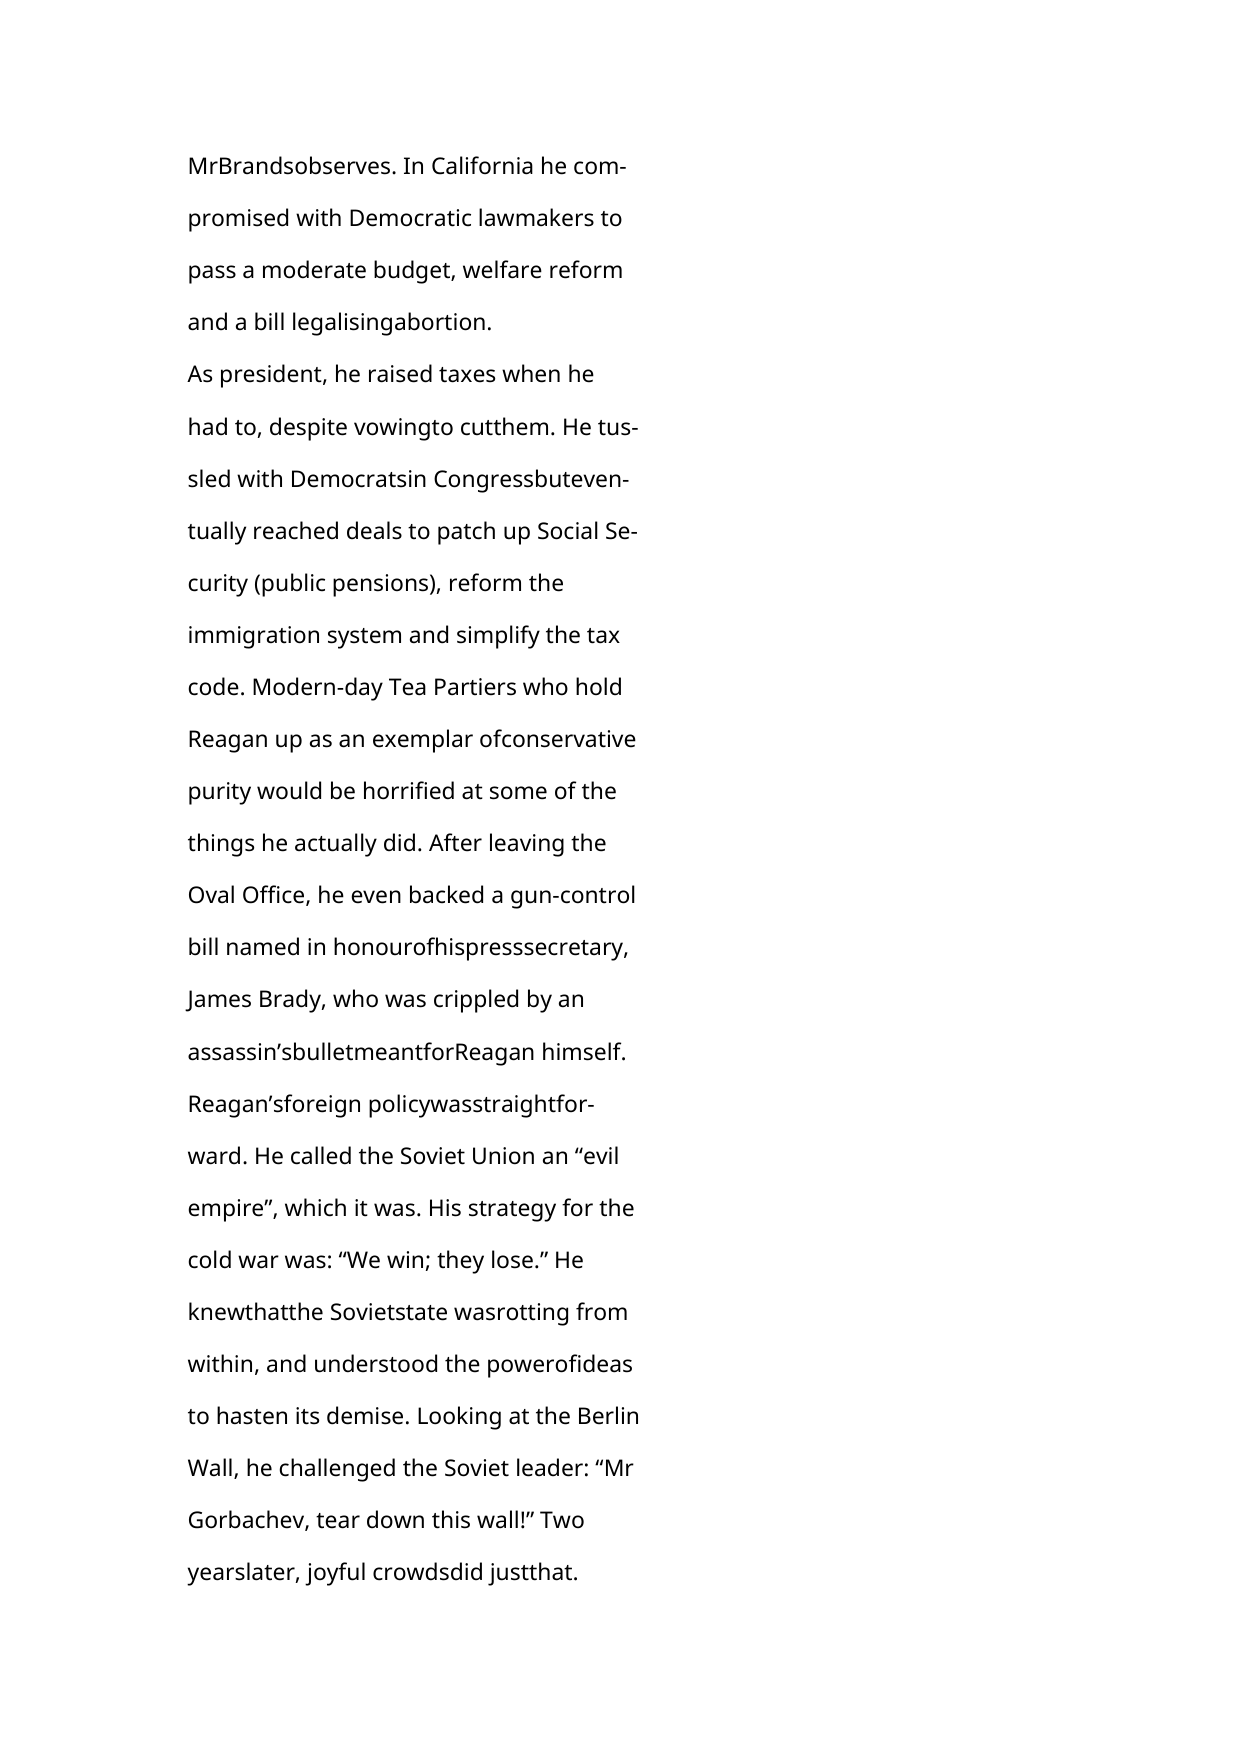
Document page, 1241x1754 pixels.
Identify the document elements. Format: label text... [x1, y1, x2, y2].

text promised with Democratic lawmakers to [187, 202, 1053, 233]
text bill named in honourofhispresssecretary, [187, 931, 1053, 962]
text knewthatthe Sovietstate wasrotting from [187, 1296, 1053, 1327]
text Oval Office, he even backed a gun-control [187, 879, 1053, 910]
text yearslater, joyful crowdsdid justthat. [187, 1556, 1053, 1587]
text James Brady, who was crippled by an [187, 983, 1053, 1014]
text Wall, he challenged the Soviet leader: “Mr [187, 1452, 1053, 1483]
text immigration system and simplify the tax [187, 619, 1053, 650]
text purity would be horrified at some of the [187, 775, 1053, 806]
text empire”, which it was. His strategy for the [187, 1192, 1053, 1223]
text MrBrandsobserves. In California he com- [187, 150, 1053, 181]
text curity (public pensions), reform the [187, 567, 1053, 598]
text things he actually did. After leaving the [187, 827, 1053, 858]
text code. Modern-day Tea Partiers who hold [187, 671, 1053, 702]
text within, and understood the powerofideas [187, 1348, 1053, 1379]
text to hasten its demise. Looking at the Berlin [187, 1400, 1053, 1431]
text tually reached deals to patch up Social Se- [187, 514, 1053, 546]
text cold war was: “We win; they lose.” He [187, 1244, 1053, 1275]
text Reagan up as an exemplar ofconservative [187, 723, 1053, 754]
text had to, despite vowingto cutthem. He tus- [187, 410, 1053, 442]
text pass a moderate budget, welfare reform [187, 254, 1053, 285]
text assassin’sbulletmeantforReagan himself. [187, 1035, 1053, 1067]
text and a bill legalisingabortion. [187, 306, 1053, 337]
text sled with Democratsin Congressbuteven- [187, 462, 1053, 494]
text ward. He called the Soviet Union an “evil [187, 1139, 1053, 1171]
text As president, he raised taxes when he [187, 358, 1053, 389]
text Gorbachev, tear down this wall!” Two [187, 1504, 1053, 1535]
text Reagan’sforeign policywasstraightfor- [187, 1087, 1053, 1119]
